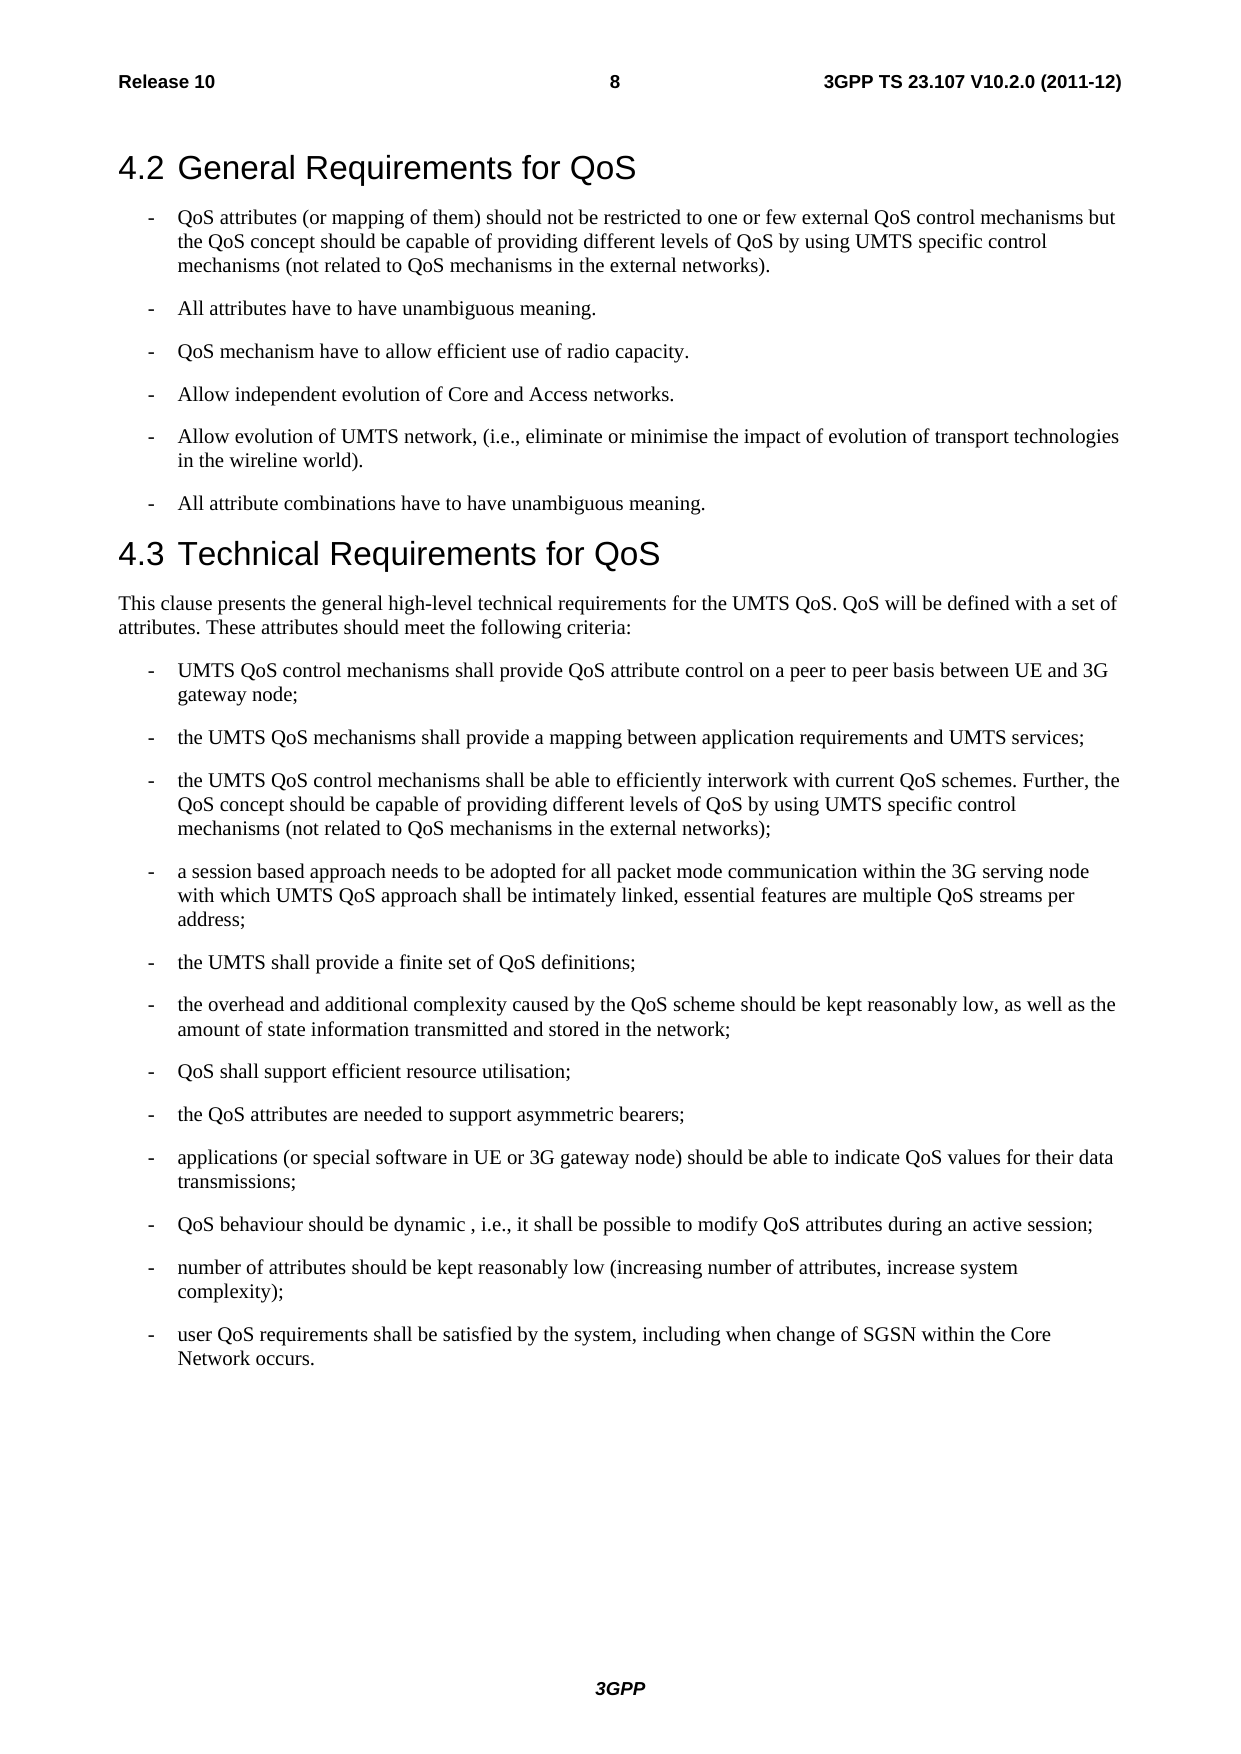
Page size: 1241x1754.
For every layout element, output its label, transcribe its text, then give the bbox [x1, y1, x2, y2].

text - the UMTS QoS mechanisms shall provide a mapping between application requirements and UMTS services; [148, 725, 1122, 749]
text - the QoS attributes are needed to support asymmetric bearers; [148, 1102, 1122, 1126]
text - the overhead and additional complexity caused by the QoS scheme should be kept reasonably low, as well as the amount of state information transmitted and stored in the network; [148, 992, 1122, 1041]
text This clause presents the general high-level technical requirements for the UMTS QoS. QoS will be defined with a set of attributes. These attributes should meet the following criteria: [118, 591, 1122, 639]
text - the UMTS shall provide a finite set of QoS definitions; [148, 949, 1122, 974]
text - a session based approach needs to be adopted for all packet mode communication within the 3G serving node with which UMTS QoS approach shall be intimately linked, essential features are multiple QoS streams per address; [148, 859, 1122, 931]
subtitle 4.2 General Requirements for QoS [118, 148, 1122, 186]
text - QoS attributes (or mapping of them) should not be restricted to one or few external QoS control mechanisms but the QoS concept should be capable of providing different levels of QoS by using UMTS specific control mechanisms (not related to QoS mechanisms in the external networks). [148, 205, 1122, 277]
text - QoS behaviour should be dynamic , i.e., it shall be possible to modify QoS attributes during an active session; [148, 1212, 1122, 1236]
text - All attribute combinations have to have unambiguous meaning. [148, 491, 1122, 515]
subtitle 4.3 Technical Requirements for QoS [118, 534, 1122, 572]
text - the UMTS QoS control mechanisms shall be able to efficiently interwork with current QoS schemes. Further, the QoS concept should be capable of providing different levels of QoS by using UMTS specific control mechanisms (not related to QoS mechanisms in the external networks); [148, 768, 1122, 840]
text - applications (or special software in UE or 3G gateway node) should be able to indicate QoS values for their data transmissions; [148, 1145, 1122, 1193]
text - user QoS requirements shall be satisfied by the system, including when change of SGSN within the Core Network occurs. [148, 1321, 1122, 1369]
text - QoS shall support efficient resource utilisation; [148, 1059, 1122, 1083]
text - All attributes have to have unambiguous meaning. [148, 296, 1122, 320]
text - UMTS QoS control mechanisms shall provide QoS attribute control on a peer to peer basis between UE and 3G gateway node; [148, 658, 1122, 706]
text - Allow evolution of UMTS network, (i.e., eliminate or minimise the impact of evolution of transport technologies in the wireline world). [148, 424, 1122, 472]
text - number of attributes should be kept reasonably low (increasing number of attributes, increase system complexity); [148, 1254, 1122, 1303]
text - Allow independent evolution of Core and Access networks. [148, 381, 1122, 406]
text - QoS mechanism have to allow efficient use of radio capacity. [148, 339, 1122, 363]
